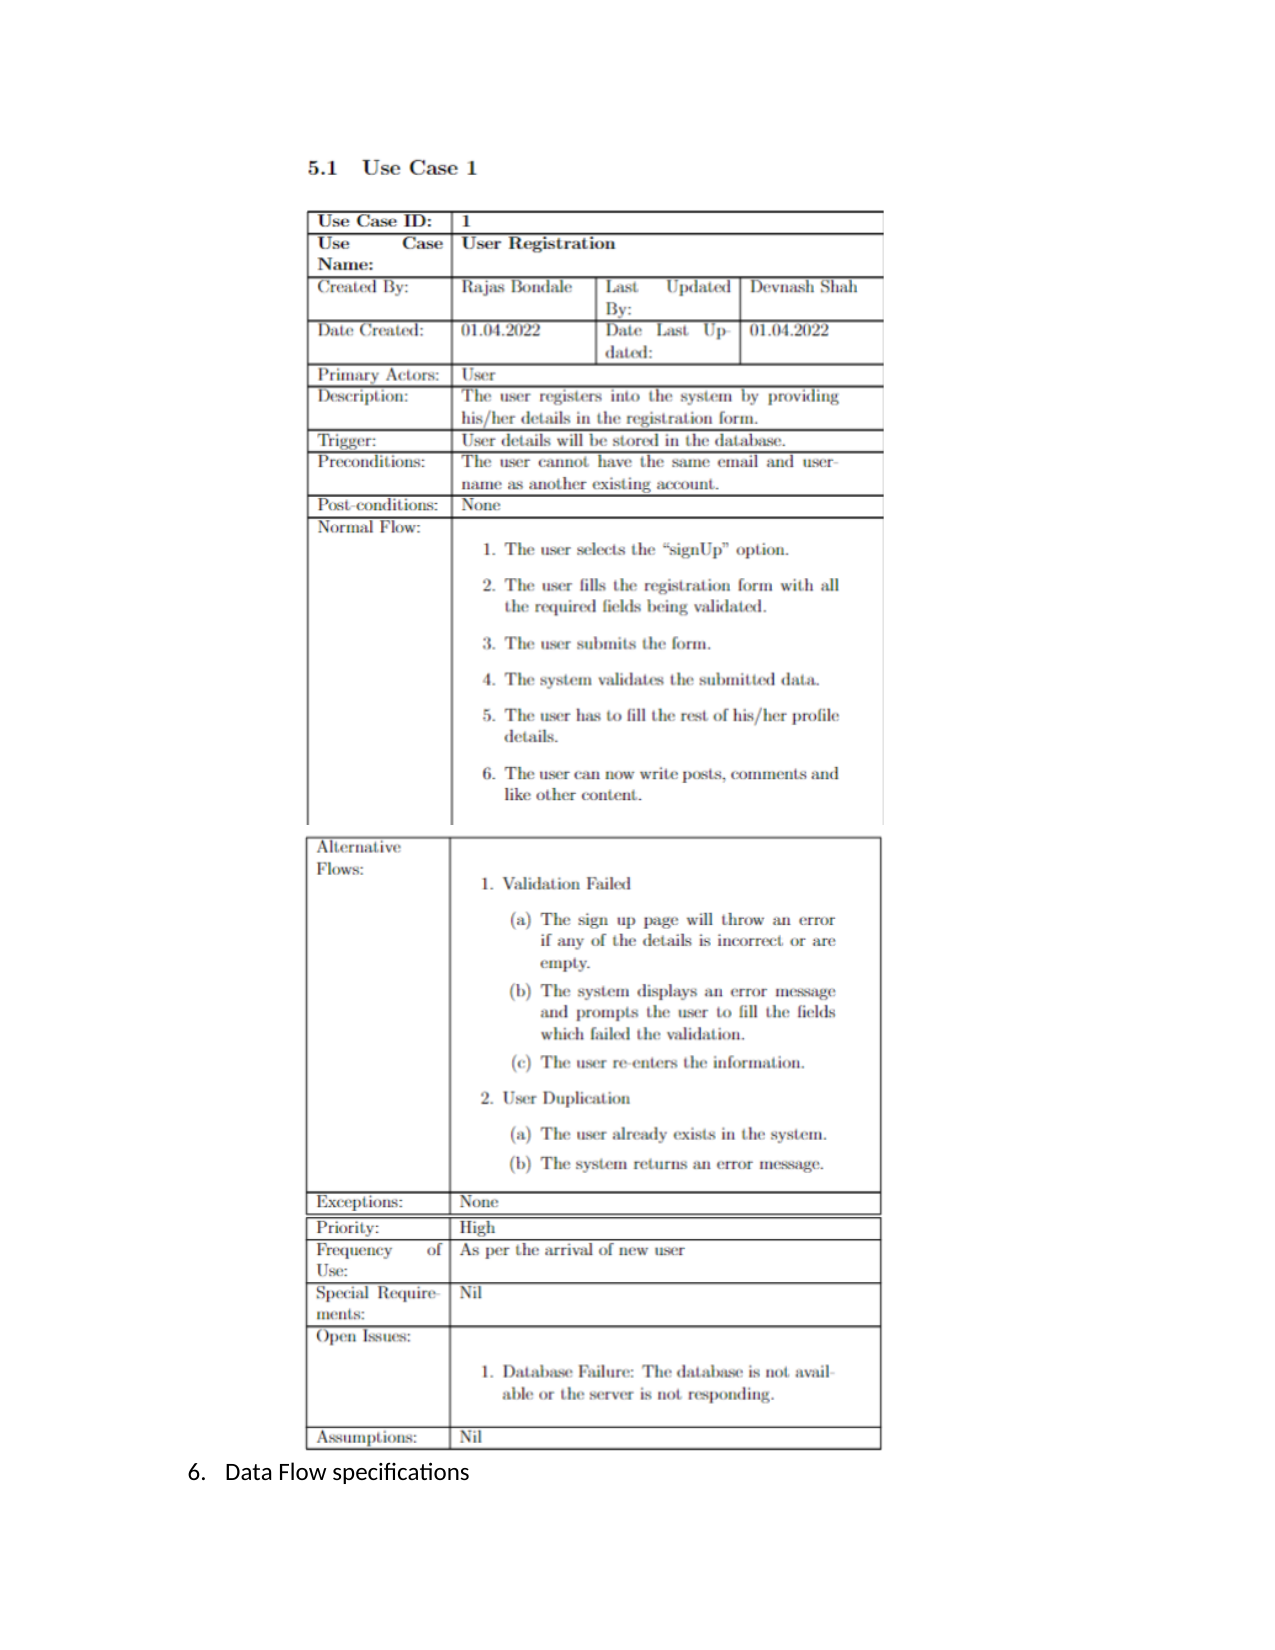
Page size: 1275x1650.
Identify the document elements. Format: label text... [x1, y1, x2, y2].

picture [300, 827, 884, 1454]
list Data Flow specifications [187, 1456, 1125, 1487]
picture [300, 150, 884, 825]
